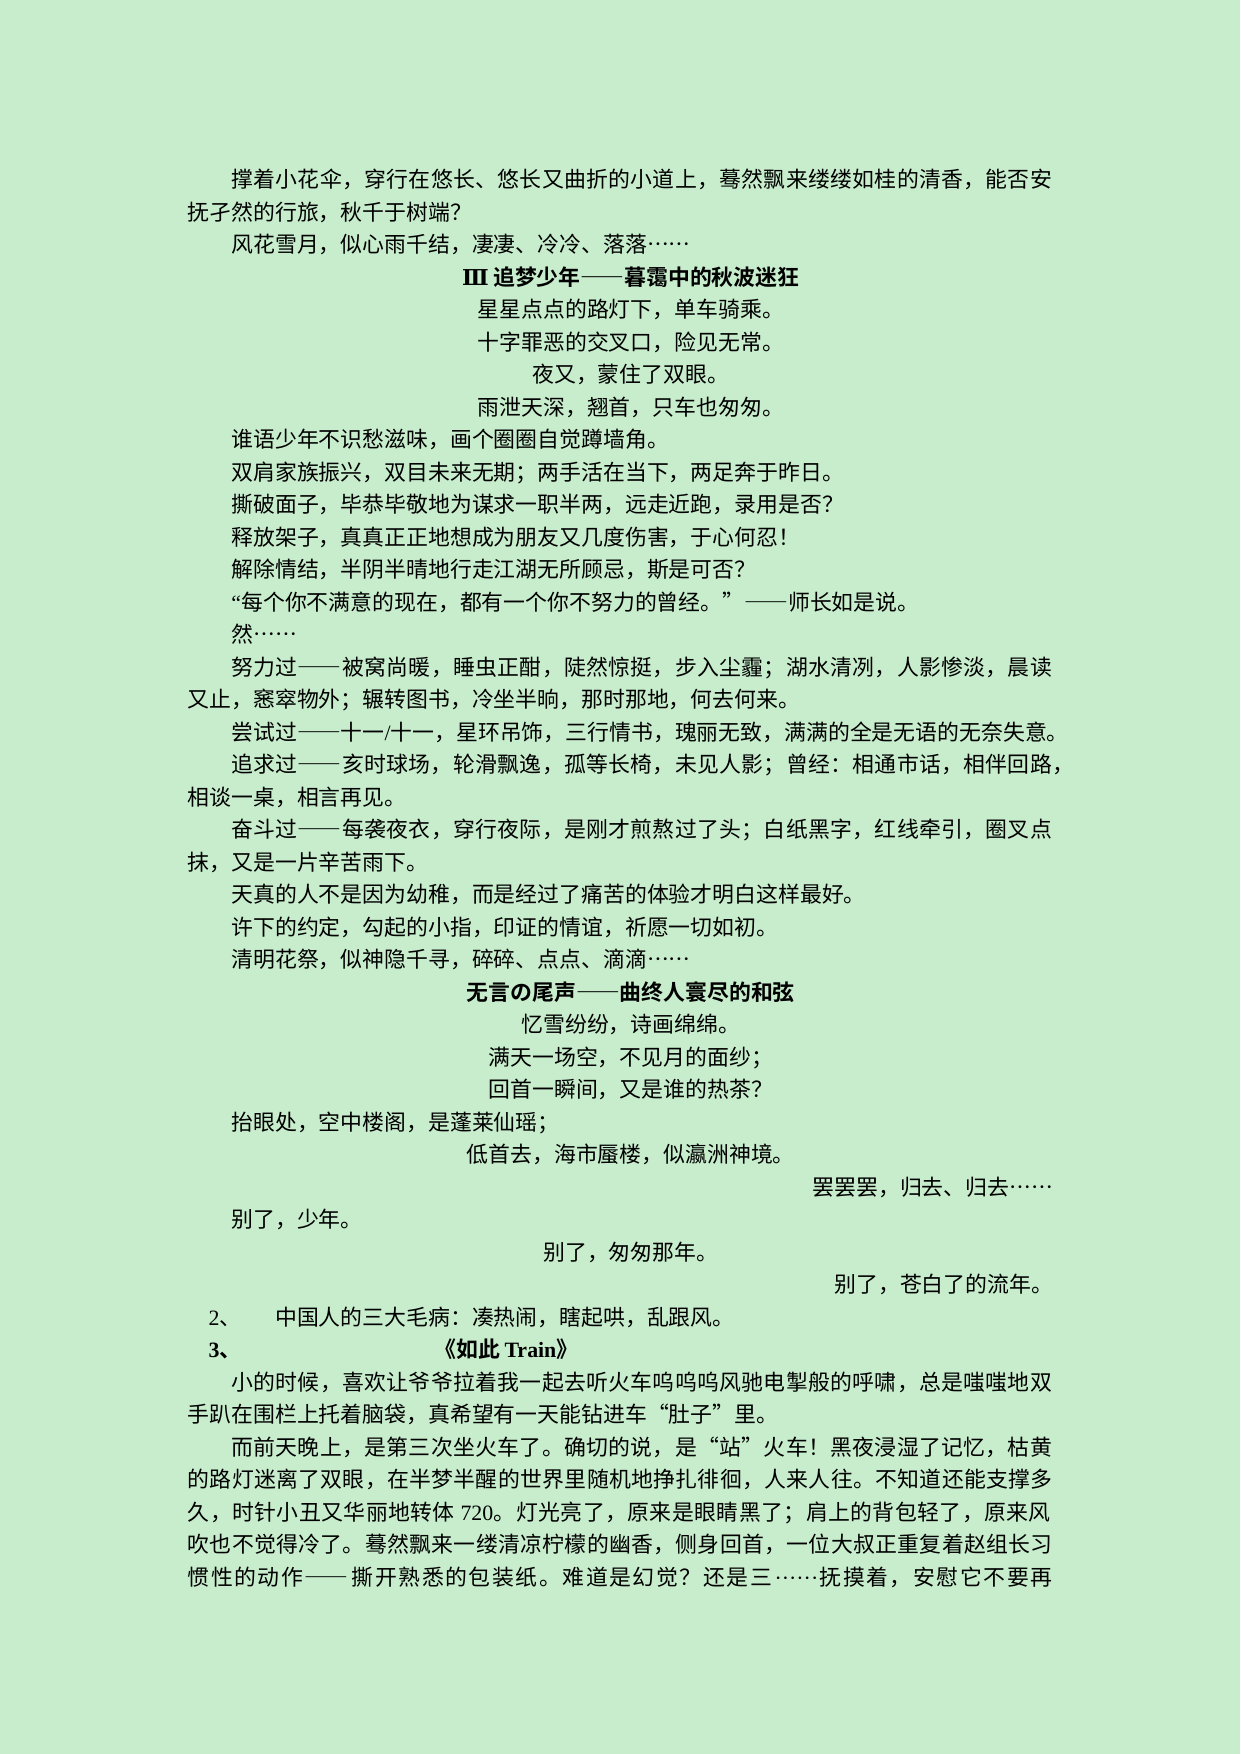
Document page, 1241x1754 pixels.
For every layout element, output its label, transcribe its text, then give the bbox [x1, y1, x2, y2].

text 满天一场空，不见月的面纱； [187, 1039, 1053, 1072]
text 许下的约定，勾起的小指，印证的情谊，祈愿一切如初。 [187, 909, 1053, 942]
text “每个你不满意的现在，都有一个你不努力的曾经。”——师长如是说。 [187, 584, 1053, 617]
text 小的时候，喜欢让爷爷拉着我一起去听火车呜呜呜风驰电掣般的呼啸，总是嗤嗤地双手趴在围栏上托着脑袋，真希望有一天能钻进车“肚子”里。 [187, 1364, 1053, 1429]
list 中国人的三大毛病：凑热闹，瞎起哄，乱跟风。 [187, 1299, 1053, 1332]
text Ⅲ追梦少年——暮霭中的秋波迷狂 [187, 259, 1053, 292]
text 忆雪纷纷，诗画绵绵。 [187, 1007, 1053, 1039]
text 夜又，蒙住了双眼。 [187, 357, 1053, 389]
text 抬眼处，空中楼阁，是蓬莱仙瑶； [187, 1104, 1053, 1137]
text 低首去，海市蜃楼，似瀛洲神境。 [187, 1137, 1053, 1169]
text 双肩家族振兴，双目未来无期；两手活在当下，两足奔于昨日。 [187, 454, 1053, 487]
text 撕破面子，毕恭毕敬地为谋求一职半两，远走近跑，录用是否？ [187, 487, 1053, 519]
text 风花雪月，似心雨千结，凄凄、冷冷、落落…… [187, 227, 1053, 259]
text 别了，少年。 [187, 1202, 1053, 1234]
text 天真的人不是因为幼稚，而是经过了痛苦的体验才明白这样最好。 [187, 877, 1053, 909]
list 《如此Train》 [187, 1332, 1053, 1364]
text 无言の尾声——曲终人寰尽的和弦 [187, 974, 1053, 1007]
text 解除情结，半阴半晴地行走江湖无所顾忌，斯是可否？ [187, 552, 1053, 584]
text 尝试过——十一/十一，星环吊饰，三行情书，瑰丽无致，满满的全是无语的无奈失意。 [187, 714, 1053, 747]
text 释放架子，真真正正地想成为朋友又几度伤害，于心何忍！ [187, 519, 1053, 552]
text 努力过——被窝尚暖，睡虫正酣，陡然惊挺，步入尘霾；湖水清冽，人影惨淡，晨读又止，窸窣物外；辗转图书，冷坐半晌，那时那地，何去何来。 [187, 649, 1053, 714]
text 然…… [187, 617, 1053, 649]
text 撑着小花伞，穿行在悠长、悠长又曲折的小道上，蓦然飘来缕缕如桂的清香，能否安抚孑然的行旅，秋千于树端？ [187, 162, 1053, 227]
text 回首一瞬间，又是谁的热茶？ [187, 1072, 1053, 1104]
text 罢罢罢，归去、归去…… [187, 1169, 1053, 1202]
text 奋斗过——每袭夜衣，穿行夜际，是刚才煎熬过了头；白纸黑字，红线牵引，圈叉点抹，又是一片辛苦雨下。 [187, 812, 1053, 877]
text 清明花祭，似神隐千寻，碎碎、点点、滴滴…… [187, 942, 1053, 974]
text 别了，苍白了的流年。 [187, 1267, 1053, 1299]
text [187, 1429, 1053, 1592]
text 别了，匆匆那年。 [187, 1234, 1053, 1267]
text 星星点点的路灯下，单车骑乘。 [187, 292, 1053, 324]
text 谁语少年不识愁滋味，画个圈圈自觉蹲墙角。 [187, 422, 1053, 454]
text 追求过——亥时球场，轮滑飘逸，孤等长椅，未见人影；曾经：相通市话，相伴回路，相谈一桌，相言再见。 [187, 747, 1053, 812]
text 雨泄天深，翘首，只车也匆匆。 [187, 389, 1053, 422]
text 十字罪恶的交叉口，险见无常。 [187, 324, 1053, 357]
